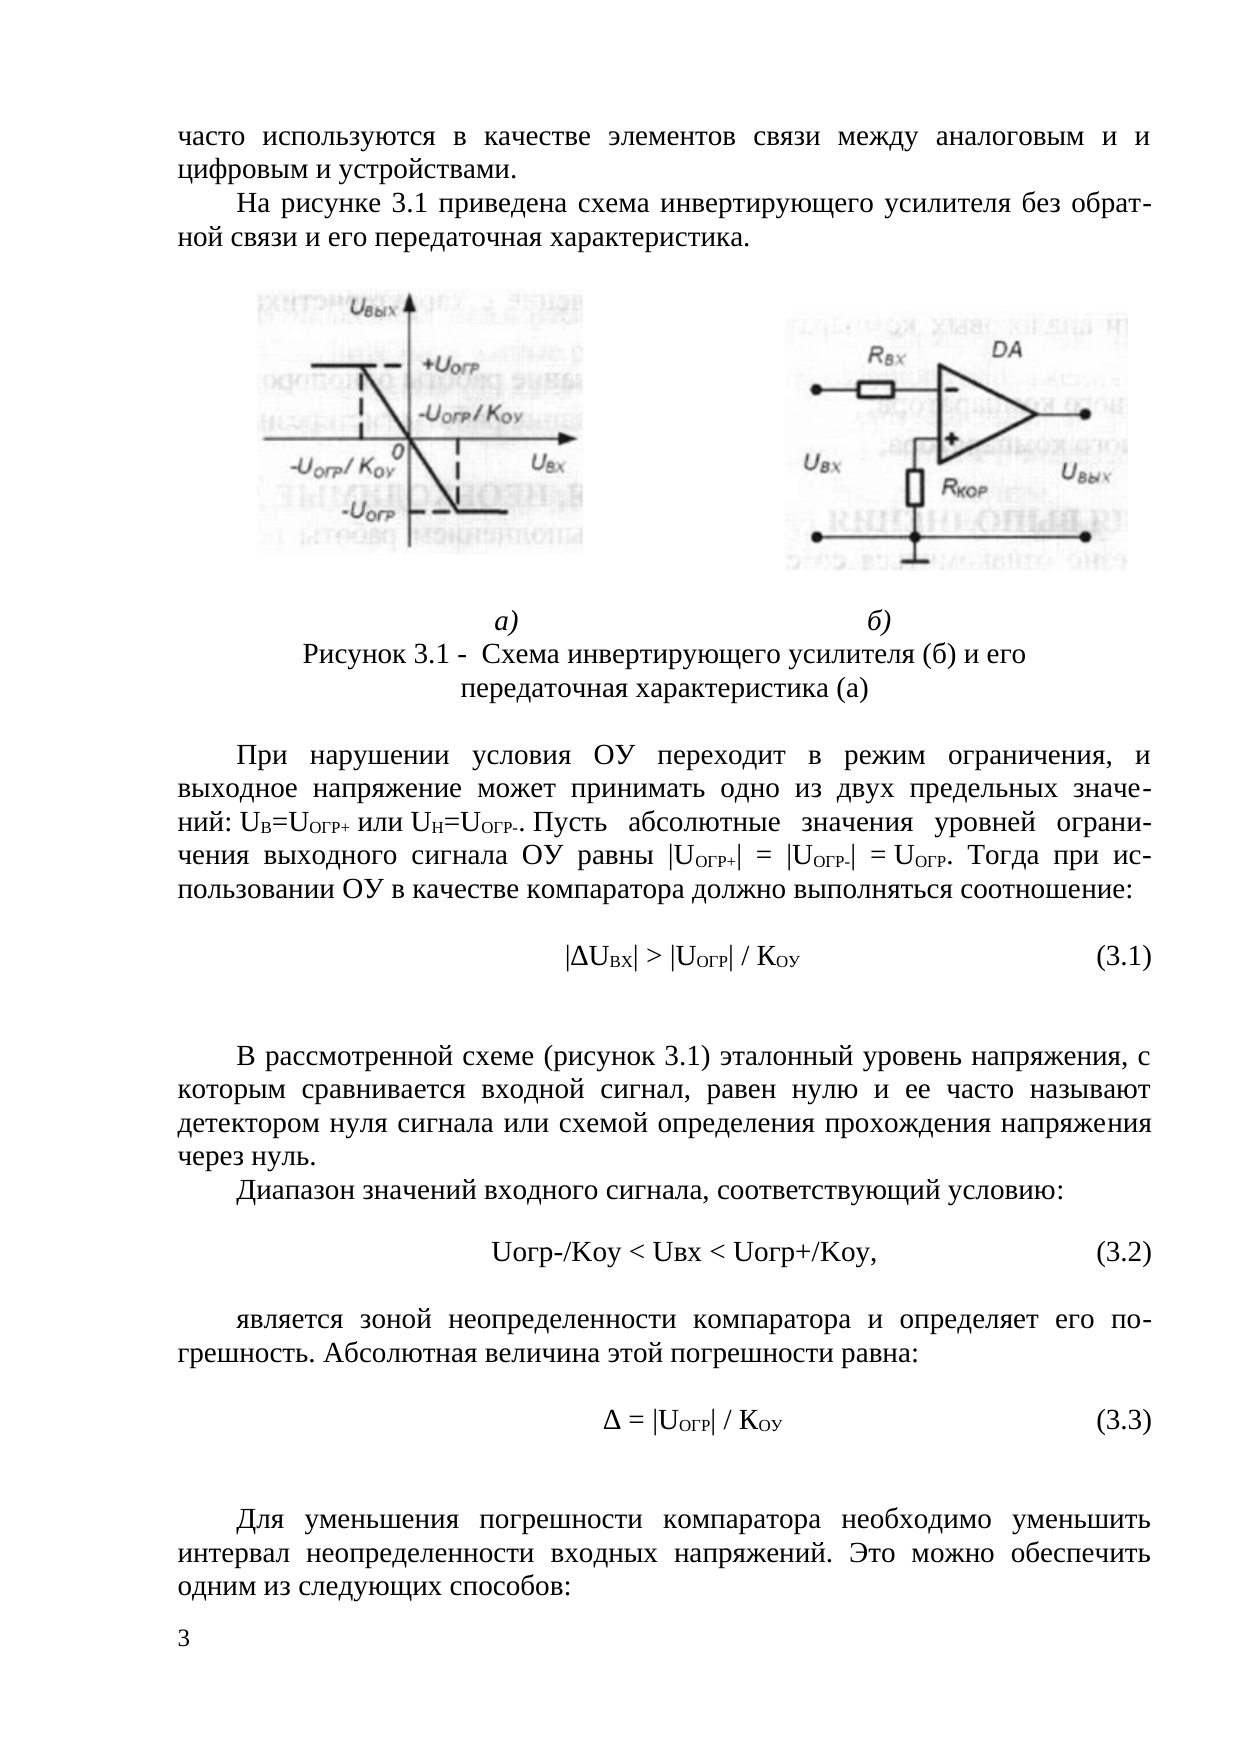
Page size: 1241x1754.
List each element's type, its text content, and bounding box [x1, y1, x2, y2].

text является зоной неопределенности компаратора и определяет его погрешность. Абсолютная величина этой погрешности равна: [177, 1301, 1152, 1368]
text В рассмотренной схеме (рисунок 3.1) эталонный уровень напряжения, с которым сравнивается входной сигнал, равен нулю и ее часто называют детектором нуля сигнала или схемой определения прохождения напряжения через нуль. [177, 1038, 1152, 1172]
text |∆UВХ| > |UОГР| / КОУ (3.1) [177, 938, 1152, 972]
text а) б) Рисунок 3.1 - Схема инвертирующего усилителя (б) и его передаточная характеристика (а) [248, 603, 494, 703]
text Для уменьшения погрешности компаратора необходимо уменьшить интервал неопределенности входных напряжений. Это можно обеспечить одним из следующих способов: [177, 1501, 1152, 1602]
picture [243, 285, 1144, 571]
text На рисунке 3.1 приведена схема инвертирующего усилителя без обратной связи и его передаточная характеристика. [177, 185, 1152, 252]
text а) б) Рисунок 3.1 - Схема инвертирующего усилителя (б) и его передаточная характеристика (а) [869, 603, 1081, 703]
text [177, 118, 1152, 185]
text Диапазон значений входного сигнала, соответствующий условию: [177, 1172, 1152, 1205]
text При нарушении условия ОУ переходит в режим ограничения, и выходное напряжение может принимать одно из двух предельных значений: UВ=UОГР+ или UН=UОГР-. Пусть абсолютные значения уровней ограничения выходного сигнала ОУ равны |UОГР+| = |UОГР-| = UОГР. Тогда при использовании ОУ в качестве компаратора должно выполняться соотношение: [177, 737, 1152, 904]
text ∆ = |UОГР| / КОУ (3.3) [177, 1402, 1152, 1435]
text Uогр-/Kоу < Uвх < Uогр+/Kоу, (3.2) [177, 1234, 1152, 1268]
